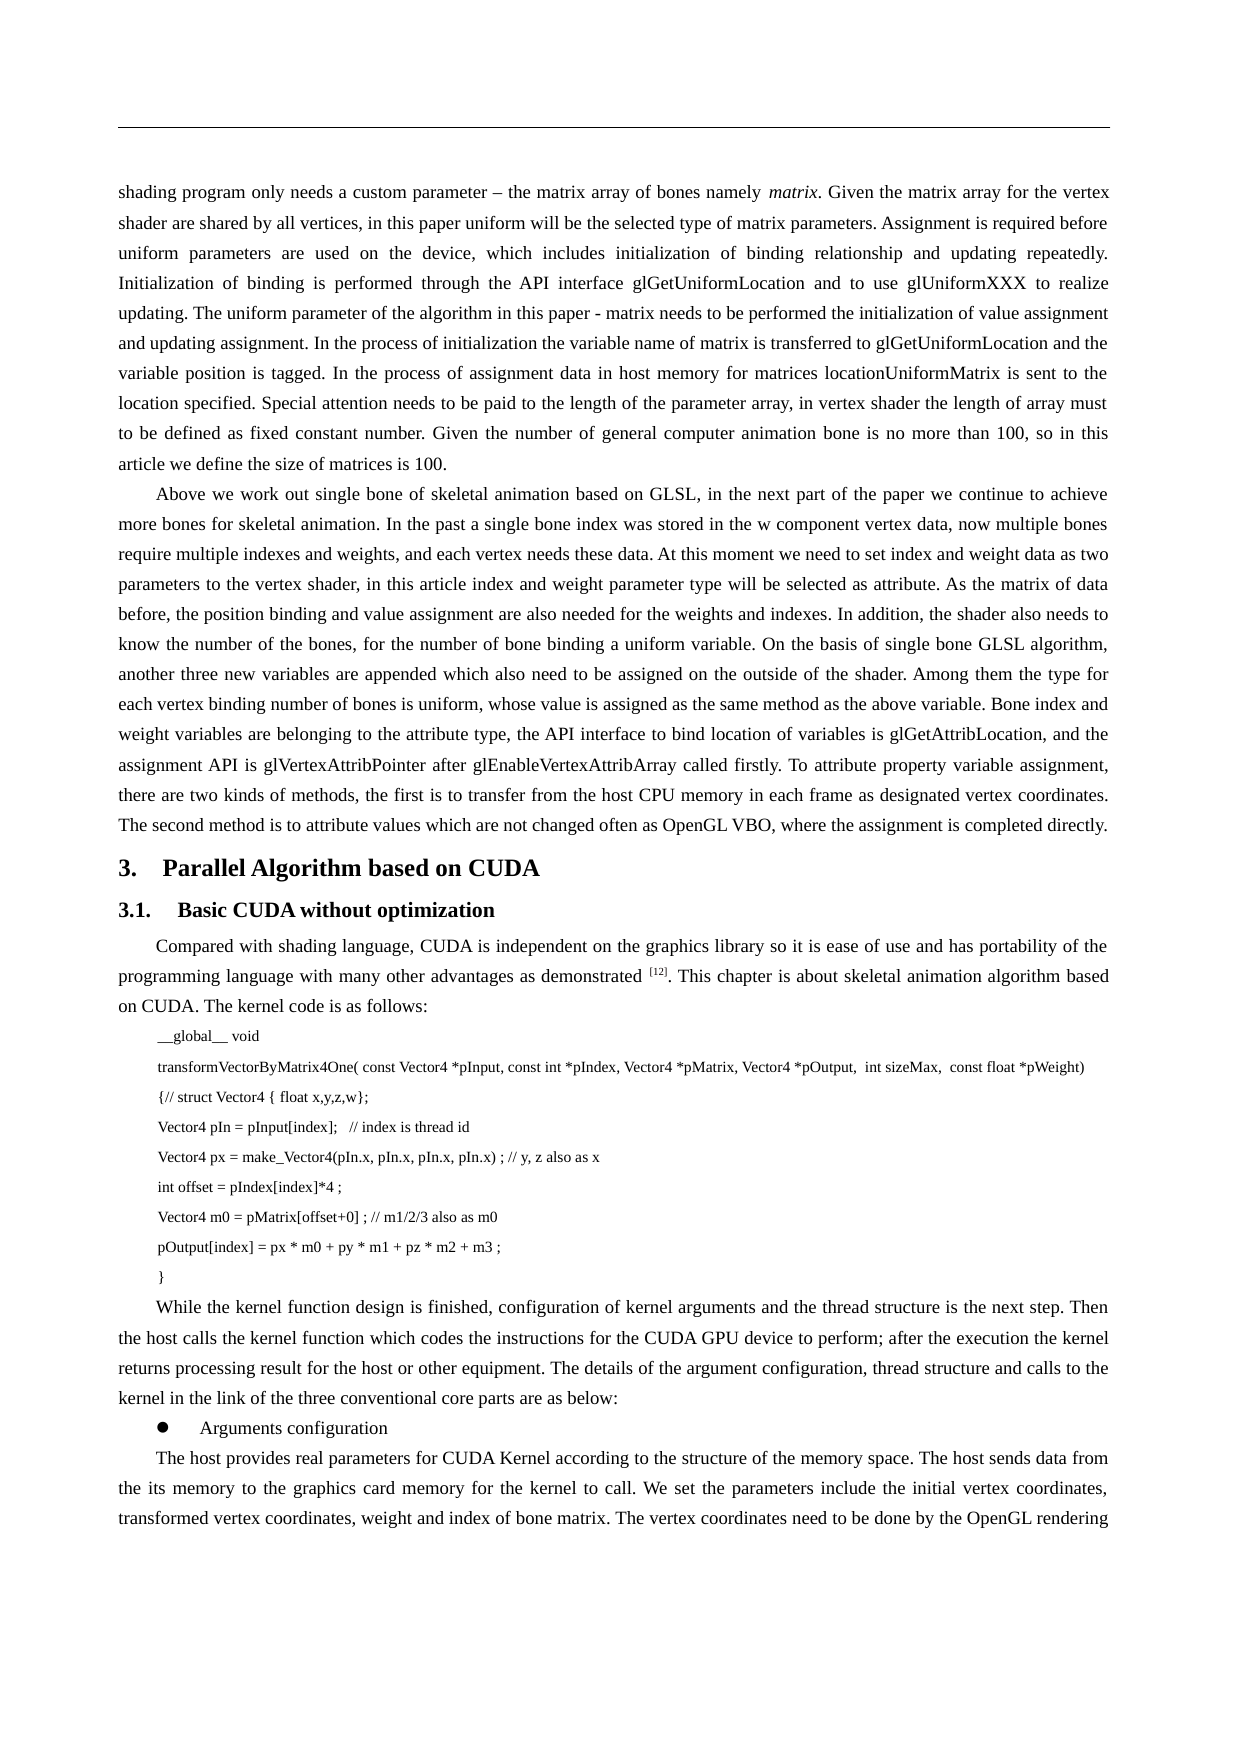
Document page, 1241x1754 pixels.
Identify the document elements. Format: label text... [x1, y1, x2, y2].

text Vector4 m0 = pMatrix[offset+0] ; // m1/2/3 also as m0 [157, 1202, 1110, 1232]
text Vector4 px = make_Vector4(pIn.x, pIn.x, pIn.x, pIn.x) ; // y, z also as x [157, 1142, 1110, 1172]
text Compared with shading language, CUDA is independent on the graphics library so it is ease of use and has portability of the programming language with many other advantages as demonstrated [12]. This chapter is about skeletal animation algorithm based on CUDA. The kernel code is as follows: [118, 931, 1110, 1021]
text While the kernel function design is finished, configuration of kernel arguments and the thread structure is the next step. Then the host calls the kernel function which codes the instructions for the CUDA GPU device to perform; after the execution the kernel returns processing result for the host or other equipment. The details of the argument configuration, thread structure and calls to the kernel in the link of the three conventional core parts are as below: [118, 1292, 1110, 1413]
list Parallel Algorithm based on CUDA [118, 852, 1110, 882]
text __global__ void [157, 1021, 1110, 1051]
text {// struct Vector4 { float x,y,z,w}; [157, 1081, 1110, 1112]
list Basic CUDA without optimization [118, 894, 1110, 925]
text Above we work out single bone of skeletal animation based on GLSL, in the next part of the paper we continue to achieve more bones for skeletal animation. In the past a single bone index was stored in the w component vertex data, now multiple bones require multiple indexes and weights, and each vertex needs these data. At this moment we need to set index and weight data as two parameters to the vertex shader, in this article index and weight parameter type will be selected as attribute. As the matrix of data before, the position binding and value assignment are also needed for the weights and indexes. In addition, the shader also needs to know the number of the bones, for the number of bone binding a uniform variable. On the basis of single bone GLSL algorithm, another three new variables are appended which also need to be assigned on the outside of the shader. Among them the type for each vertex binding number of bones is uniform, whose value is assigned as the same method as the above variable. Bone index and weight variables are belonging to the attribute type, the API interface to bind location of variables is glGetAttribLocation, and the assignment API is glVertexAttribPointer after glEnableVertexAttribArray called firstly. To attribute property variable assignment, there are two kinds of methods, the first is to transfer from the host CPU memory in each frame as designated vertex coordinates. The second method is to attribute values which are not changed often as OpenGL VBO, where the assignment is completed directly. [118, 478, 1110, 839]
list Arguments configuration [156, 1413, 1110, 1443]
text int offset = pIndex[index]*4 ; [157, 1172, 1110, 1202]
text pOutput[index] = px * m0 + py * m1 + pz * m2 + m3 ; [157, 1232, 1110, 1262]
text } [157, 1262, 1110, 1292]
text transformVectorByMatrix4One( const Vector4 *pInput, const int *pIndex, Vector4 *pMatrix, Vector4 *pOutput, int sizeMax, const float *pWeight) [157, 1051, 1110, 1081]
text Vector4 pIn = pInput[index]; // index is thread id [157, 1112, 1110, 1142]
